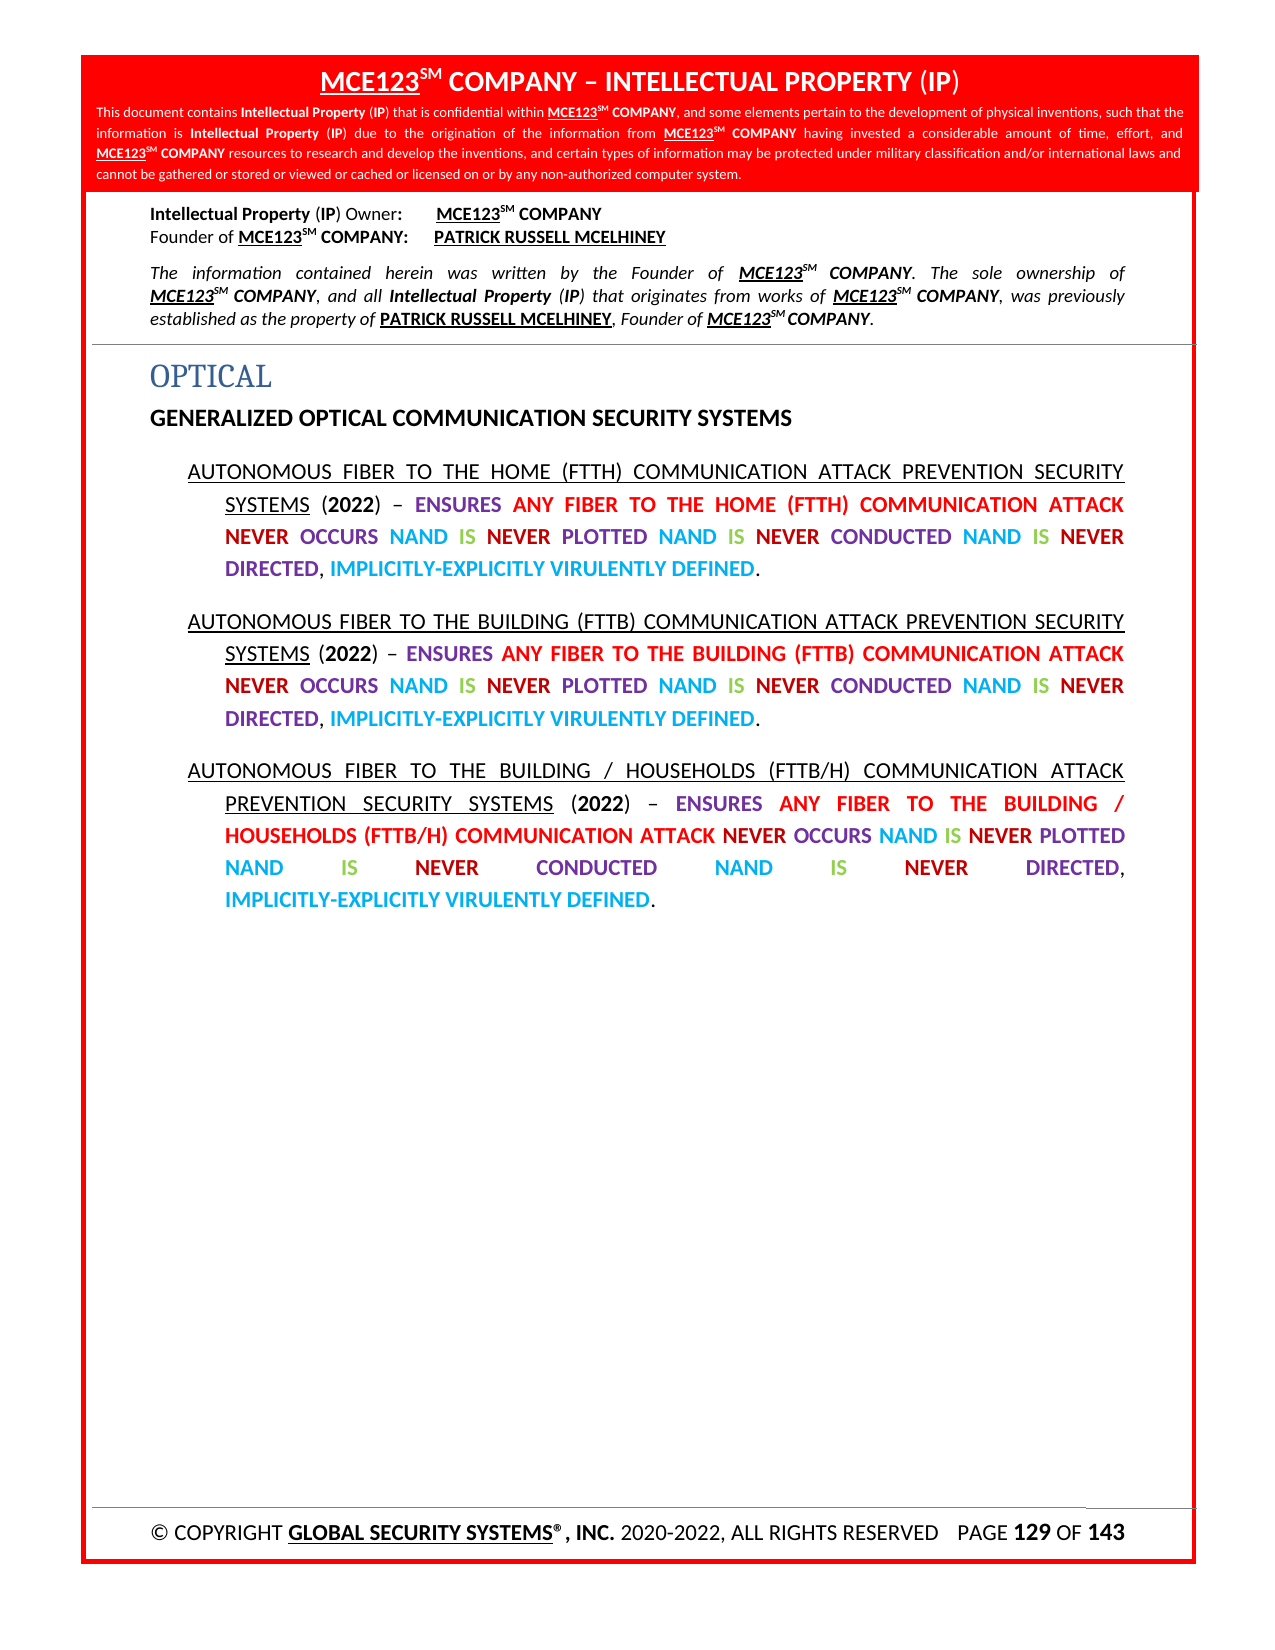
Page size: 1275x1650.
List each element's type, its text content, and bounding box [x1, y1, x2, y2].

text AUTONOMOUS FIBER TO THE BUILDING (FTTB) COMMUNICATION ATTACK PREVENTION SECURITY SYSTEMS (2022) – ENSURES ANY FIBER TO THE BUILDING (FTTB) COMMUNICATION ATTACK NEVER OCCURS NAND IS NEVER PLOTTED NAND IS NEVER CONDUCTED NAND IS NEVER DIRECTED, IMPLICITLY-EXPLICITLY VIRULENTLY DEFINED. [187, 632, 1125, 732]
text AUTONOMOUS FIBER TO THE BUILDING / HOUSEHOLDS (FTTB/H) COMMUNICATION ATTACK PREVENTION SECURITY SYSTEMS (2022) – ENSURES ANY FIBER TO THE BUILDING / HOUSEHOLDS (FTTB/H) COMMUNICATION ATTACK NEVER OCCURS NAND IS NEVER PLOTTED NAND IS NEVER CONDUCTED NAND IS NEVER DIRECTED, IMPLICITLY-EXPLICITLY VIRULENTLY DEFINED. [187, 782, 1125, 913]
subtitle OPTICAL [150, 358, 1125, 396]
text AUTONOMOUS FIBER TO THE HOME (FTTH) COMMUNICATION ATTACK PREVENTION SECURITY SYSTEMS (2022) – ENSURES ANY FIBER TO THE HOME (FTTH) COMMUNICATION ATTACK NEVER OCCURS NAND IS NEVER PLOTTED NAND IS NEVER CONDUCTED NAND IS NEVER DIRECTED, IMPLICITLY-EXPLICITLY VIRULENTLY DEFINED. [187, 457, 1125, 482]
text AUTONOMOUS FIBER TO THE BUILDING / HOUSEHOLDS (FTTB/H) COMMUNICATION ATTACK PREVENTION SECURITY SYSTEMS (2022) – ENSURES ANY FIBER TO THE BUILDING / HOUSEHOLDS (FTTB/H) COMMUNICATION ATTACK NEVER OCCURS NAND IS NEVER PLOTTED NAND IS NEVER CONDUCTED NAND IS NEVER DIRECTED, IMPLICITLY-EXPLICITLY VIRULENTLY DEFINED. [187, 757, 1125, 781]
text GENERALIZED OPTICAL COMMUNICATION SECURITY SYSTEMS [150, 402, 1125, 432]
text AUTONOMOUS FIBER TO THE BUILDING (FTTB) COMMUNICATION ATTACK PREVENTION SECURITY SYSTEMS (2022) – ENSURES ANY FIBER TO THE BUILDING (FTTB) COMMUNICATION ATTACK NEVER OCCURS NAND IS NEVER PLOTTED NAND IS NEVER CONDUCTED NAND IS NEVER DIRECTED, IMPLICITLY-EXPLICITLY VIRULENTLY DEFINED. [187, 607, 1125, 631]
text AUTONOMOUS FIBER TO THE HOME (FTTH) COMMUNICATION ATTACK PREVENTION SECURITY SYSTEMS (2022) – ENSURES ANY FIBER TO THE HOME (FTTH) COMMUNICATION ATTACK NEVER OCCURS NAND IS NEVER PLOTTED NAND IS NEVER CONDUCTED NAND IS NEVER DIRECTED, IMPLICITLY-EXPLICITLY VIRULENTLY DEFINED. [187, 483, 1125, 582]
